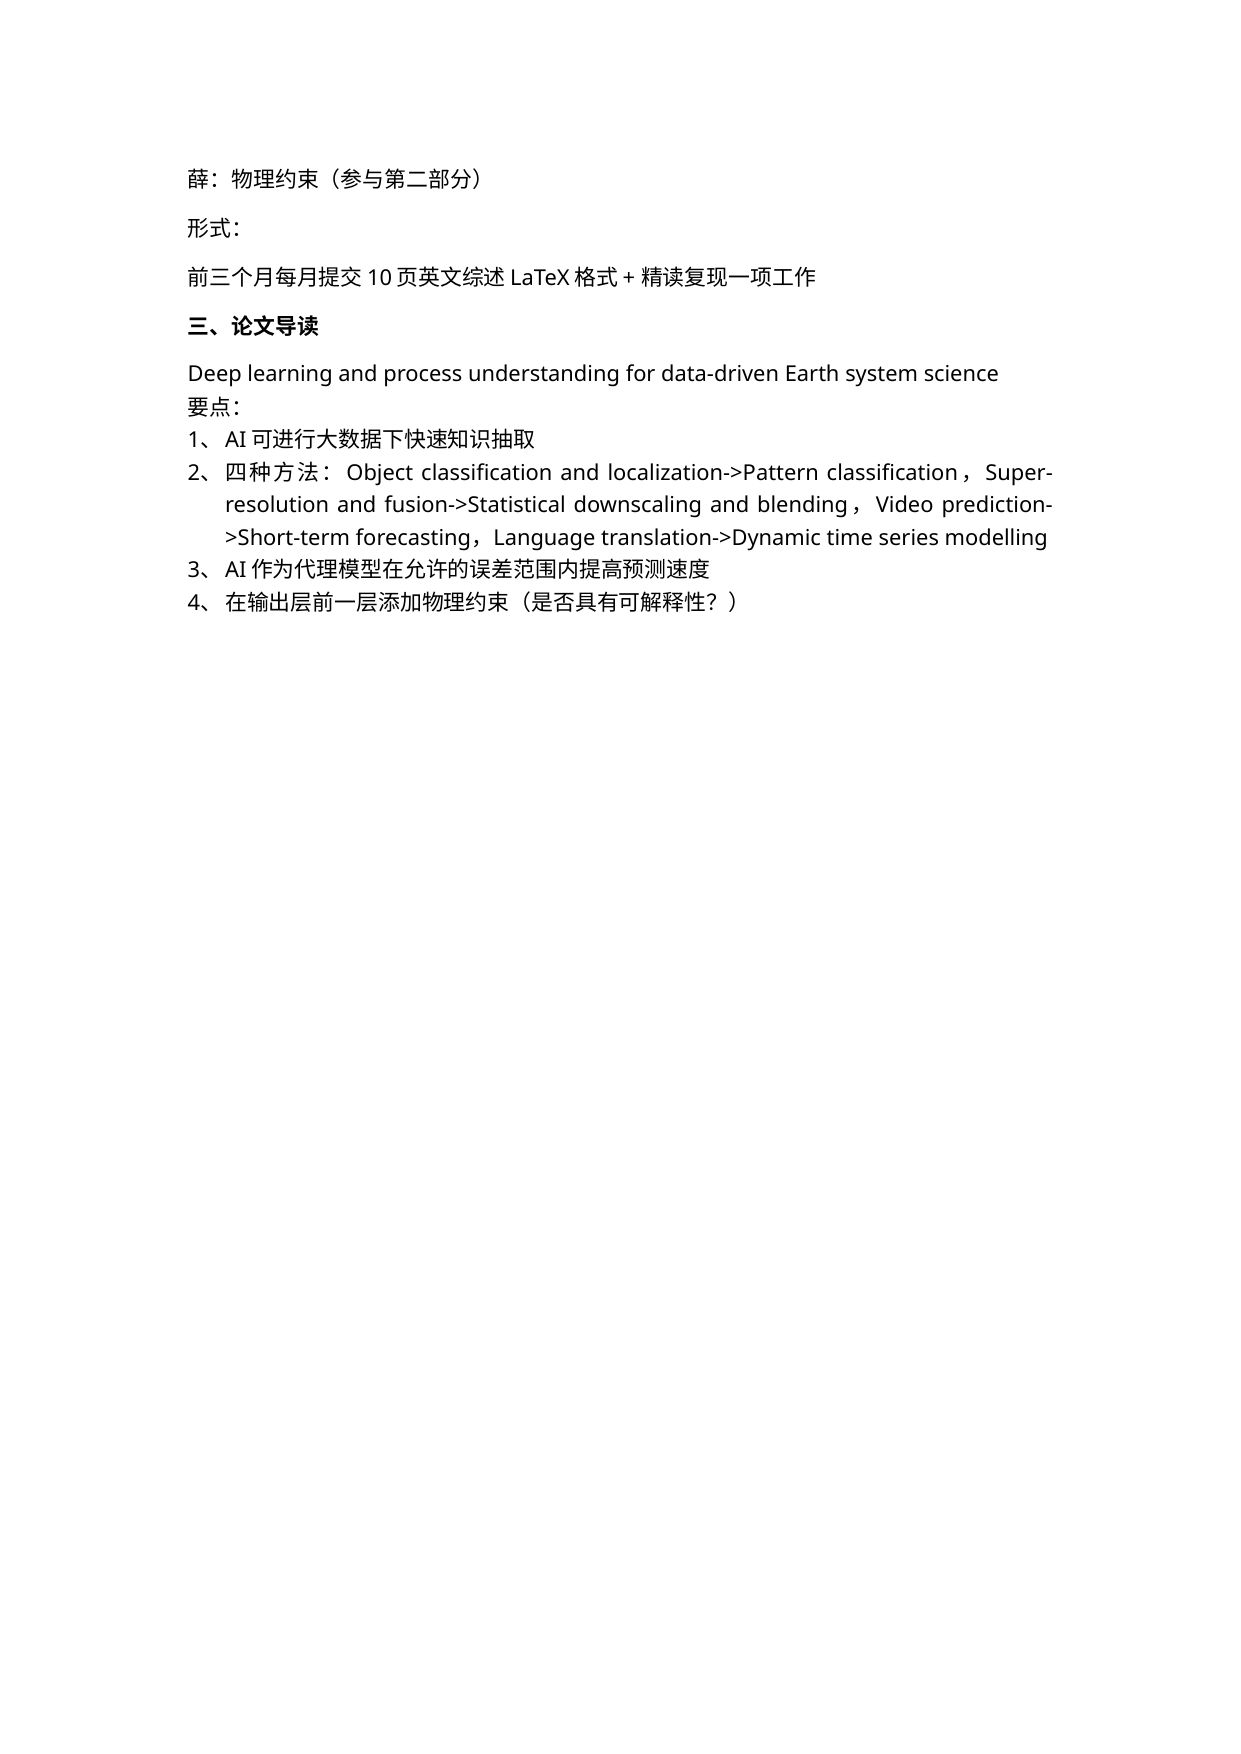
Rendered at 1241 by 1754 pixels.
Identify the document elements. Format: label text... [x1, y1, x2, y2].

list AI作为代理模型在允许的误差范围内提高预测速度 [187, 552, 1053, 584]
text 形式： [187, 211, 1053, 243]
list 在输出层前一层添加物理约束（是否具有可解释性？） [187, 584, 1053, 617]
text Deep learning and process understanding for data-driven Earth system science [187, 357, 1053, 389]
text 薛：物理约束（参与第二部分） [187, 162, 1053, 194]
text 前三个月每月提交10页英文综述LaTeX格式 + 精读复现一项工作 [187, 259, 1053, 292]
text 三、论文导读 [187, 308, 1053, 341]
list AI可进行大数据下快速知识抽取 [187, 422, 1053, 454]
list 四种方法：Object classification and localization->Pattern classification，Super-resolution and fusion->Statistical downscaling and blending，Video prediction->Short-term forecasting，Language translation->Dynamic time series modelling [187, 454, 1053, 552]
text 要点： [187, 389, 1053, 422]
